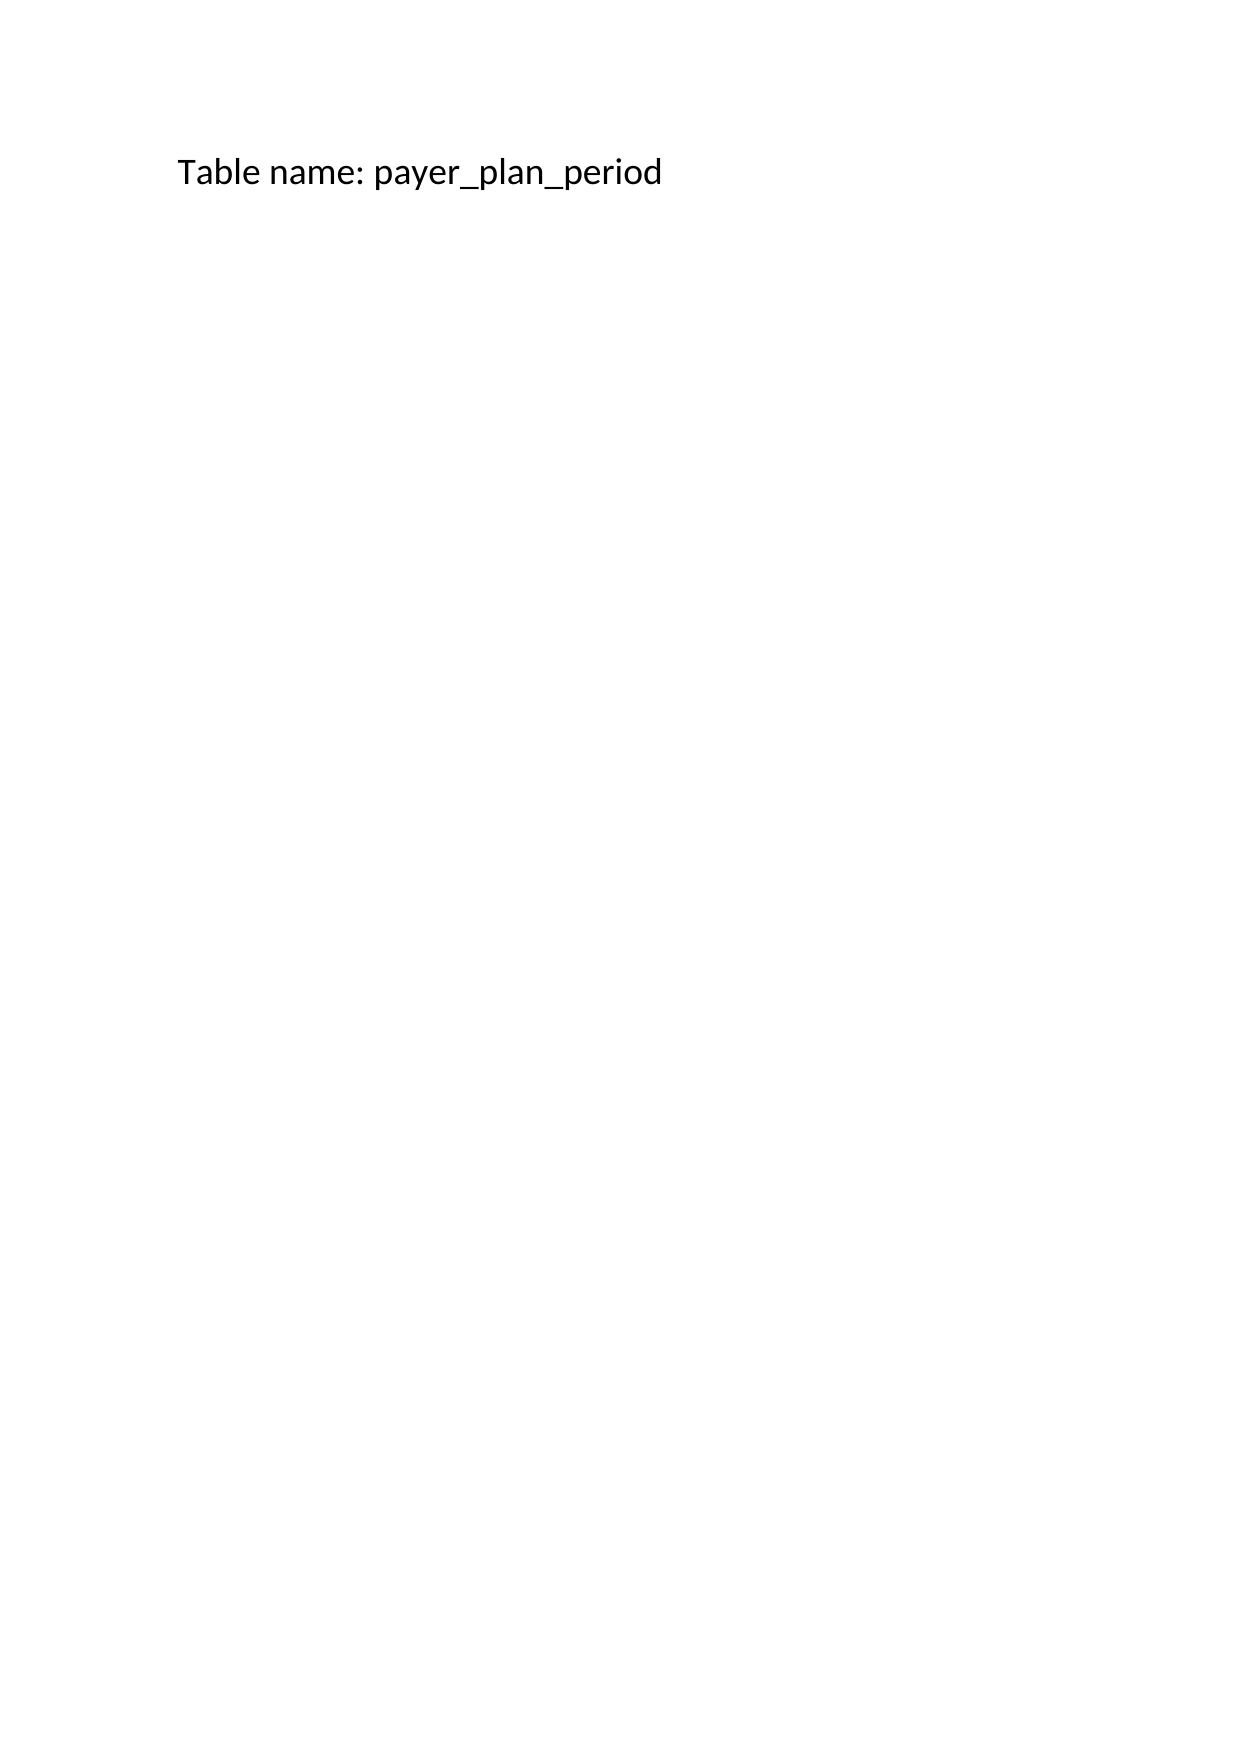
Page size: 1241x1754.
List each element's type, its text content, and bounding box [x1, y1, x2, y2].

text Table name: payer_plan_period [177, 148, 1063, 193]
